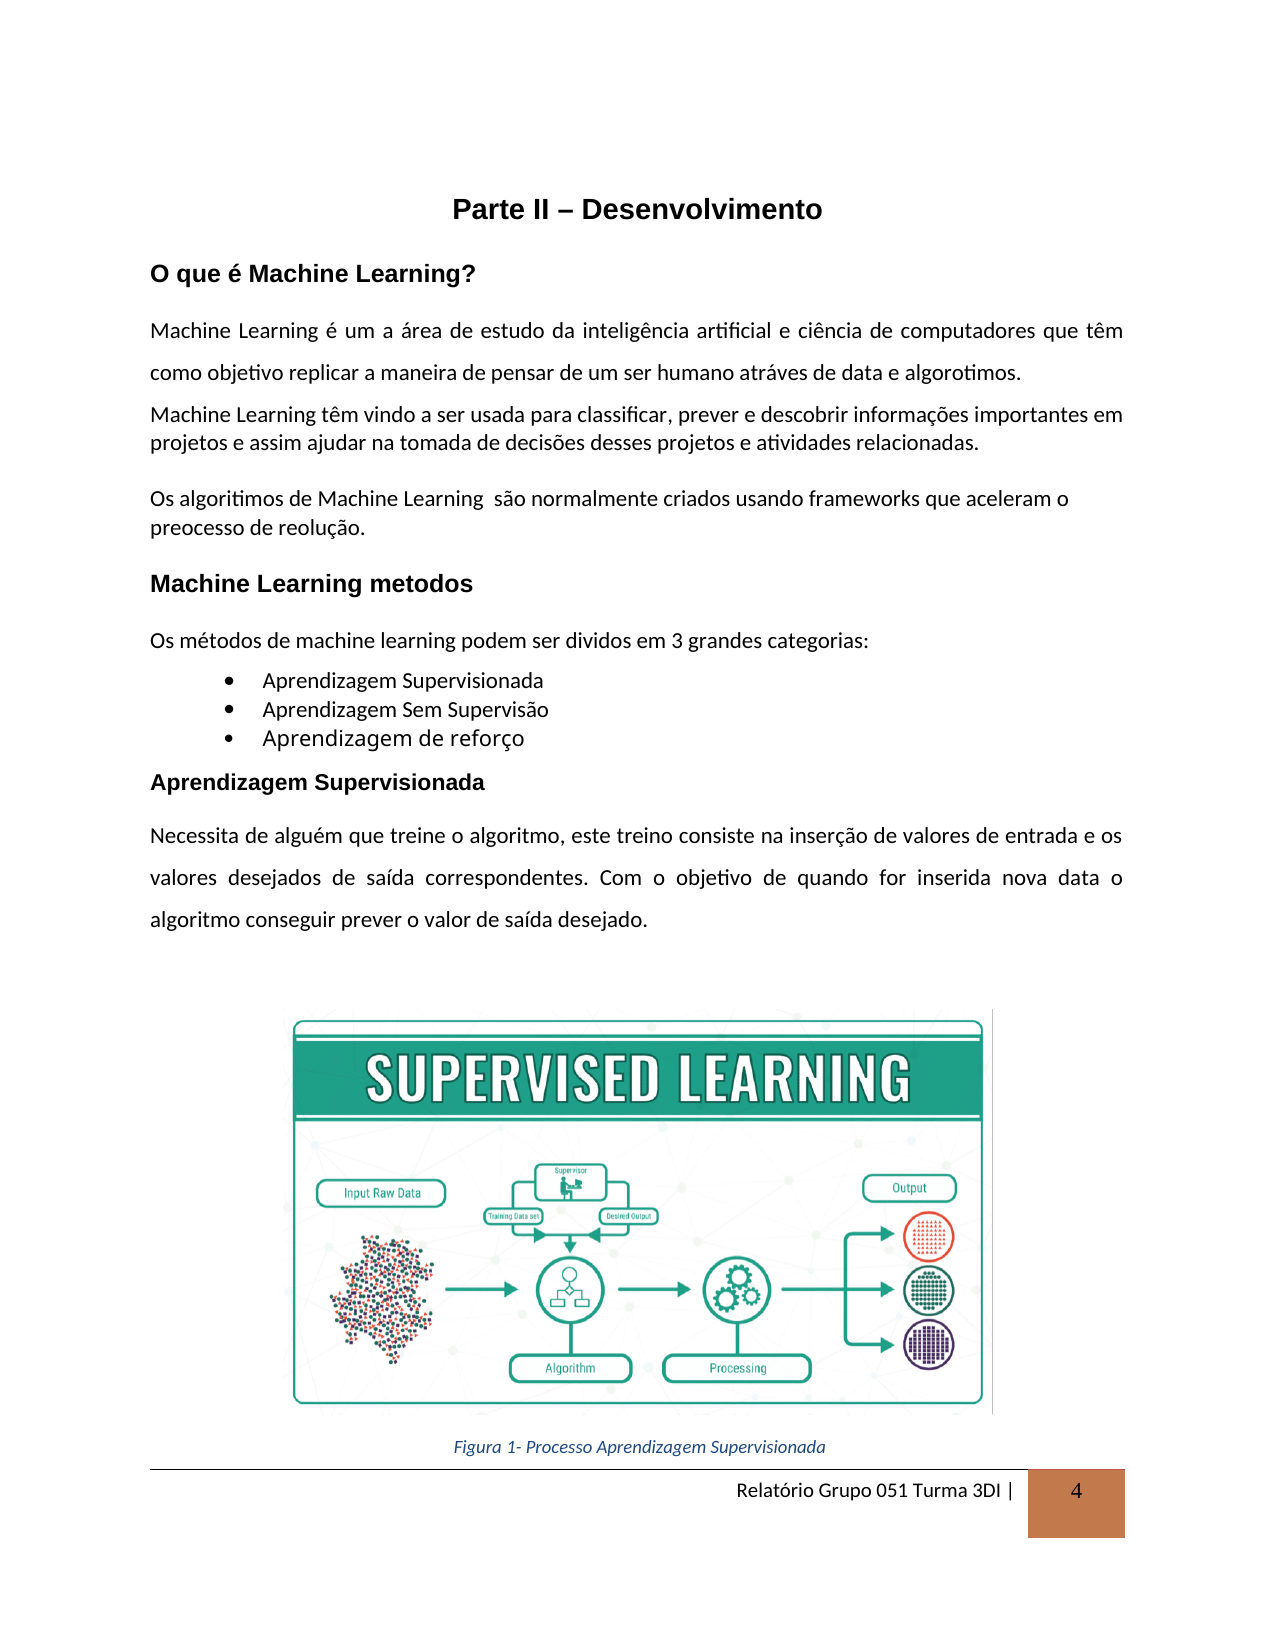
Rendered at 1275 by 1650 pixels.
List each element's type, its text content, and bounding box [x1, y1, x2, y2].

text Os algoritimos de Machine Learning são normalmente criados usando frameworks que aceleram o preocesso de reolução. [150, 484, 1125, 541]
text Machine Learning têm vindo a ser usada para classificar, prever e descobrir informações importantes em projetos e assim ajudar na tomada de decisões desses projetos e atividades relacionadas. [150, 401, 1125, 457]
list Aprendizagem Sem Supervisão [225, 695, 1125, 723]
subtitle Machine Learning metodos [150, 569, 1125, 597]
subtitle Parte II – Desenvolvimento [150, 192, 1125, 226]
text Necessita de alguém que treine o algoritmo, este treino consiste na inserção de valores de entrada e os valores desejados de saída correspondentes. Com o objetivo de quando for inserida nova data o algoritmo conseguir prever o valor de saída desejado. [150, 821, 1125, 933]
list Aprendizagem de reforço [225, 723, 1125, 752]
list Aprendizagem Supervisionada [225, 667, 1125, 695]
picture [282, 1008, 993, 1415]
text Os métodos de machine learning podem ser dividos em 3 grandes categorias: [150, 626, 1125, 654]
subtitle Aprendizagem Supervisionada [150, 769, 1125, 796]
subtitle O que é Machine Learning? [150, 259, 1125, 288]
text Machine Learning é um a área de estudo da inteligência artificial e ciência de computadores que têm como objetivo replicar a maneira de pensar de um ser humano atráves de data e algorotimos. [150, 317, 1125, 387]
